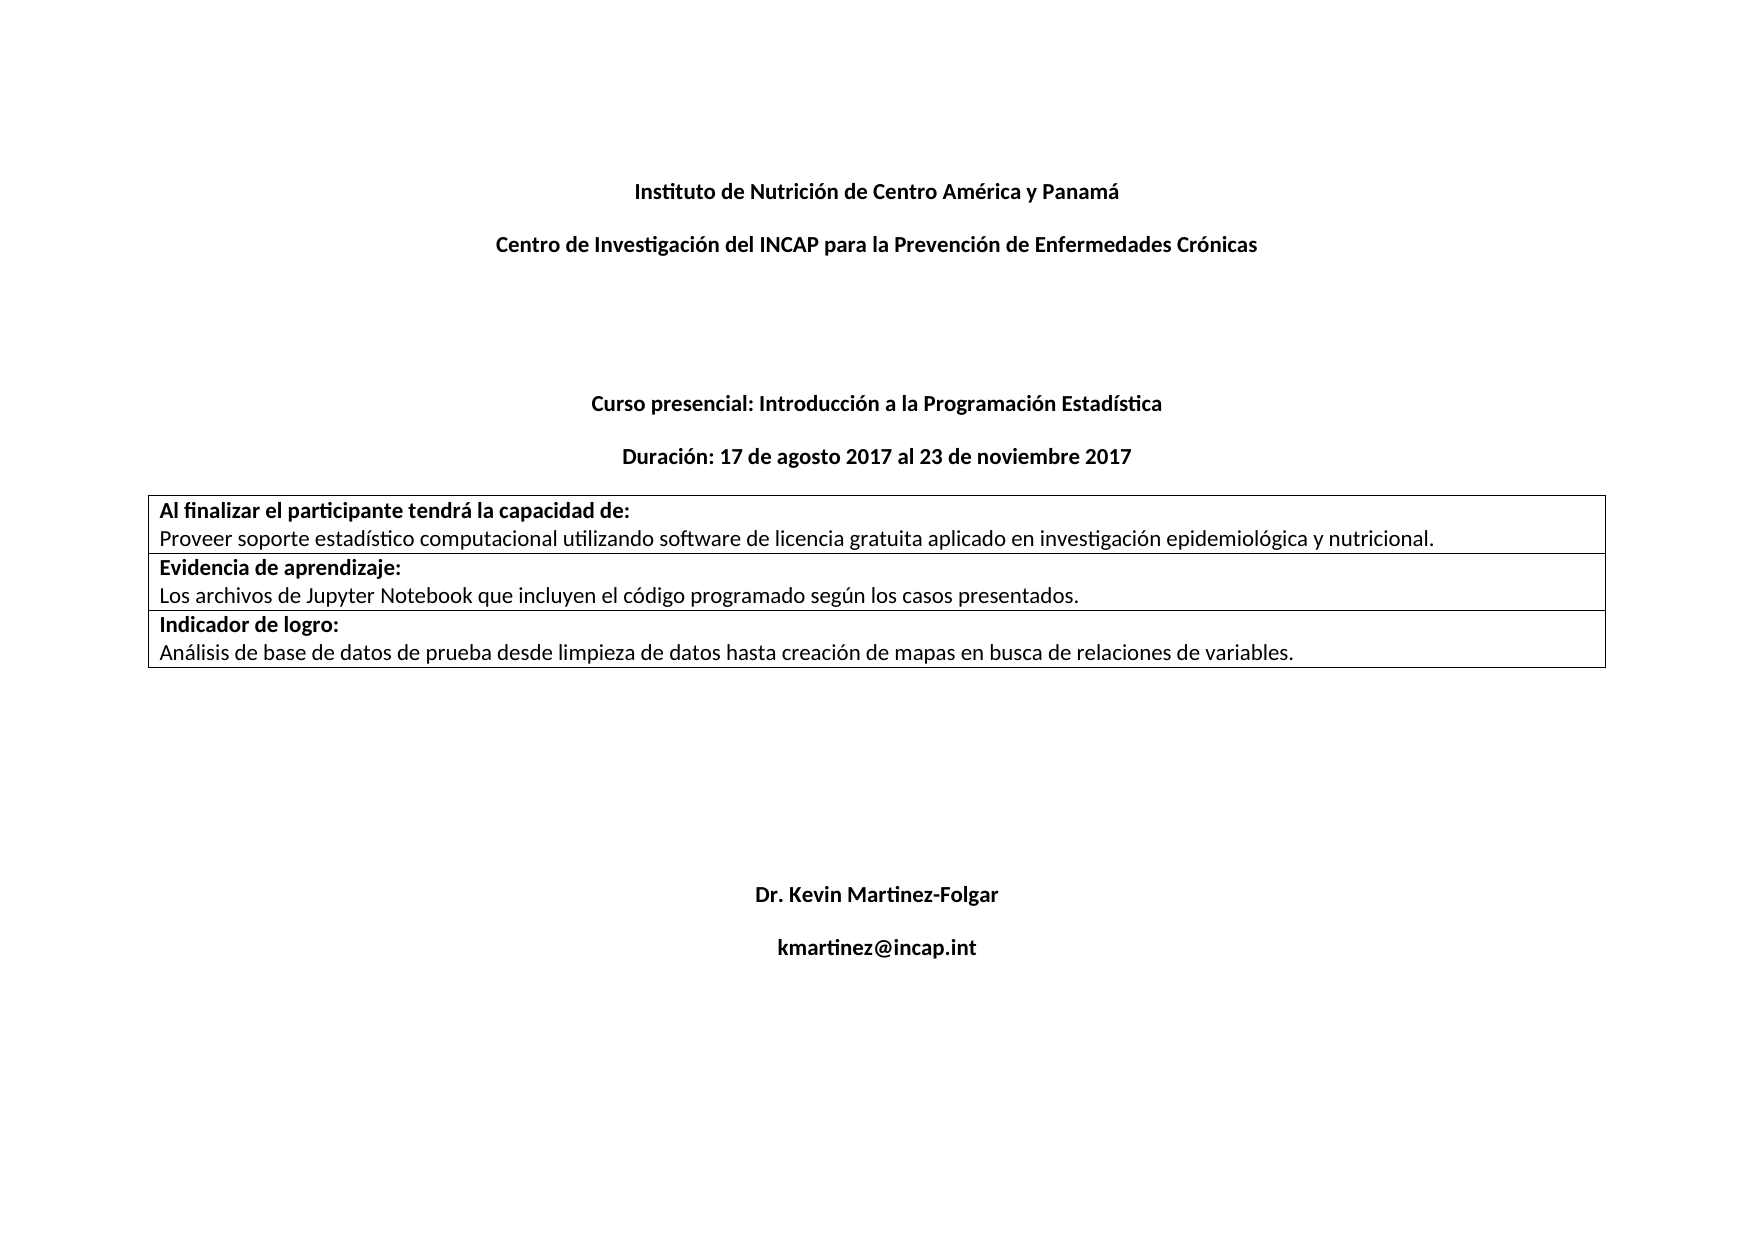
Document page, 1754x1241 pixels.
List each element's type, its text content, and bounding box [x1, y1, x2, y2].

table_cell Indicador de logro: Análisis de base de datos de prueba desde limpieza de datos hasta creación de mapas en busca de relaciones de variables. [149, 611, 1605, 667]
text kmartinez@incap.int [148, 933, 1606, 961]
text Duración: 17 de agosto 2017 al 23 de noviembre 2017 [148, 442, 1606, 470]
text Instituto de Nutrición de Centro América y Panamá [148, 177, 1606, 205]
table_cell Evidencia de aprendizaje: Los archivos de Jupyter Notebook que incluyen el código programado según los casos presentados. [149, 554, 1605, 609]
table_header Al finalizar el participante tendrá la capacidad de: Proveer soporte estadístico computacional utilizando software de licencia gratuita aplicado en investigación epidemiológica y nutricional. [149, 496, 1605, 552]
text Centro de Investigación del INCAP para la Prevención de Enfermedades Crónicas [148, 230, 1606, 258]
text Dr. Kevin Martinez-Folgar [148, 880, 1606, 908]
text Curso presencial: Introducción a la Programación Estadística [148, 389, 1606, 417]
